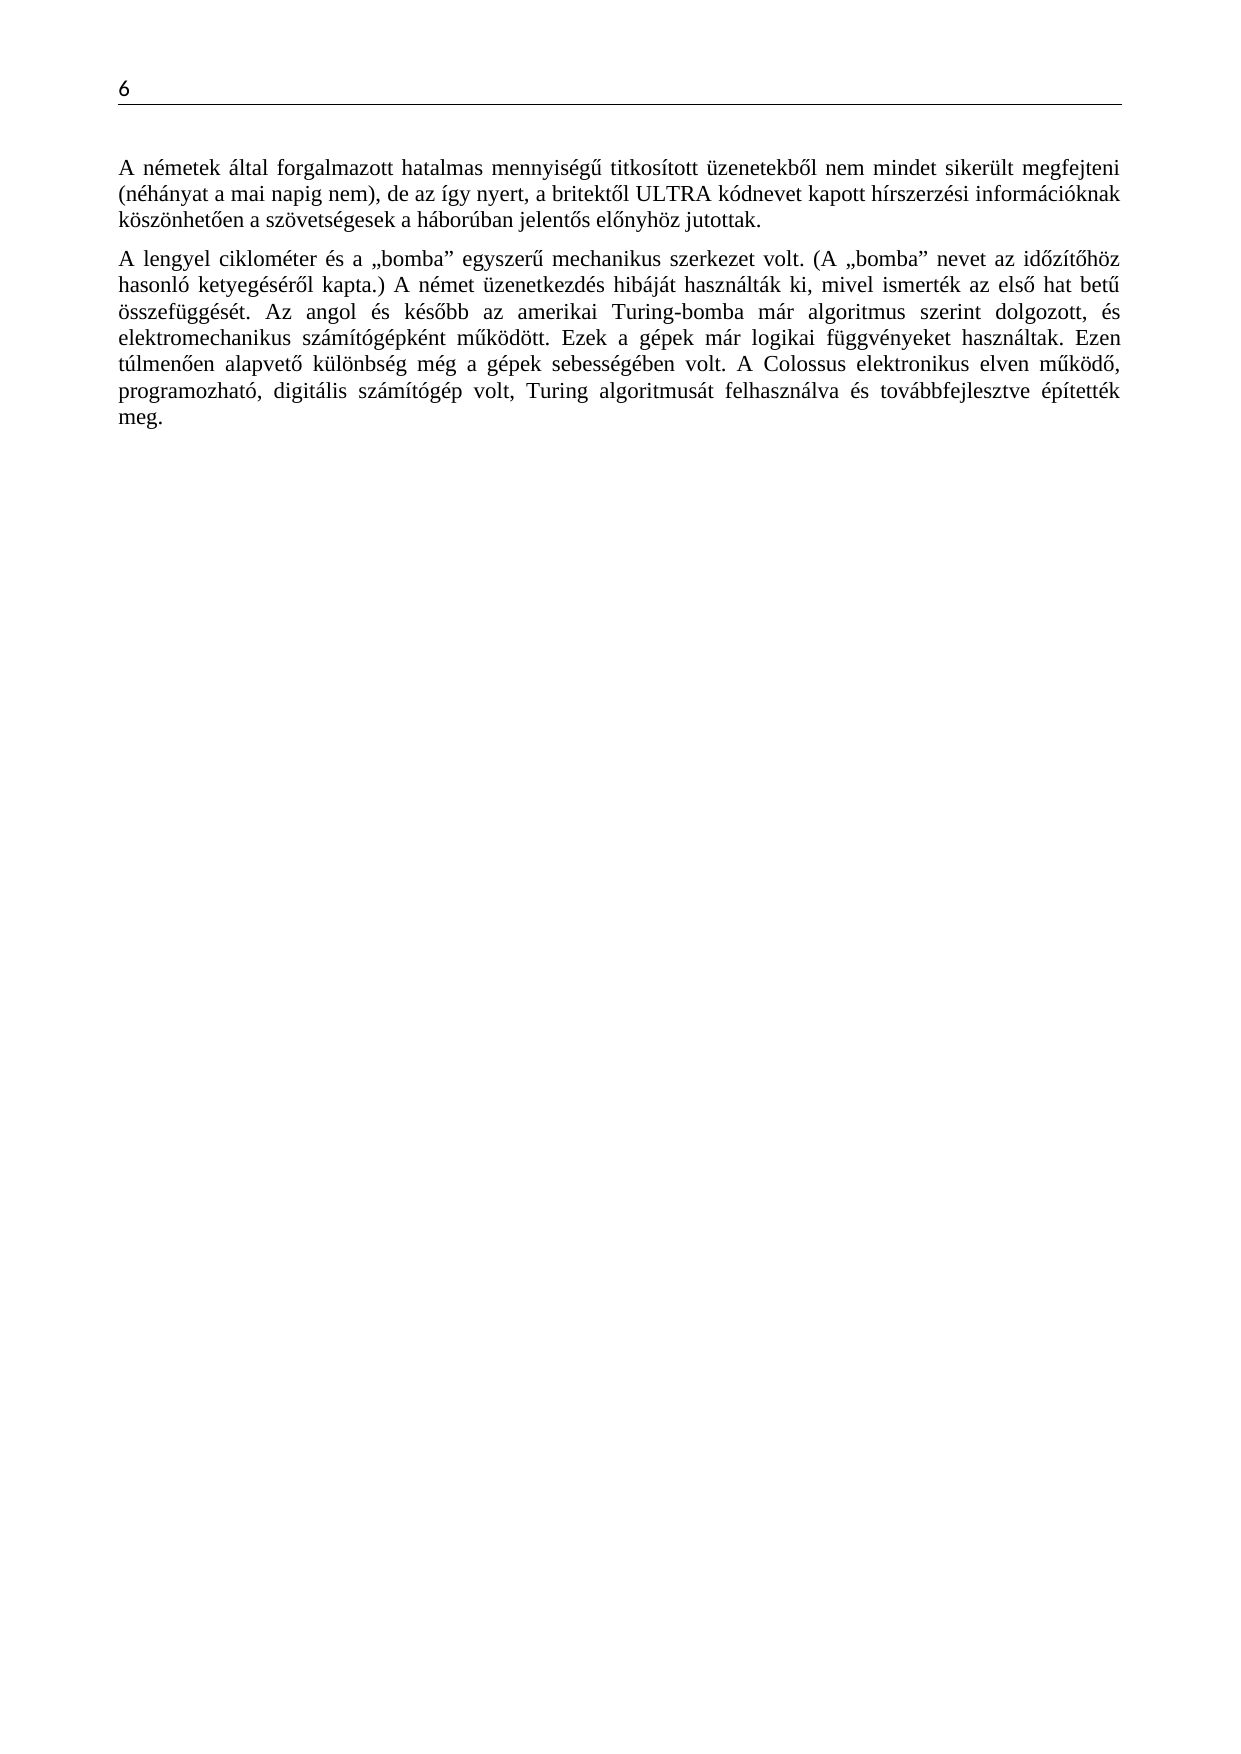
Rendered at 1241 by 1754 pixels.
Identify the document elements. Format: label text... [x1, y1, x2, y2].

text A németek által forgalmazott hatalmas mennyiségű titkosított üzenetekből nem mindet sikerült megfejteni (néhányat a mai napig nem), de az így nyert, a britektől ULTRA kódnevet kapott hírszerzési információknak köszönhetően a szövetségesek a háborúban jelentős előnyhöz jutottak. [118, 153, 1122, 233]
text A lengyel ciklométer és a „bomba” egyszerű mechanikus szerkezet volt. (A „bomba” nevet az időzítőhöz hasonló ketyegéséről kapta.) A német üzenetkezdés hibáját használták ki, mivel ismerték az első hat betű összefüggését. Az angol és később az amerikai Turing-bomba már algoritmus szerint dolgozott, és elektromechanikus számítógépként működött. Ezek a gépek már logikai függvényeket használtak. Ezen túlmenően alapvető különbség még a gépek sebességében volt. A Colossus elektronikus elven működő, programozható, digitális számítógép volt, Turing algoritmusát felhasználva és továbbfejlesztve építették meg. [118, 245, 1122, 429]
